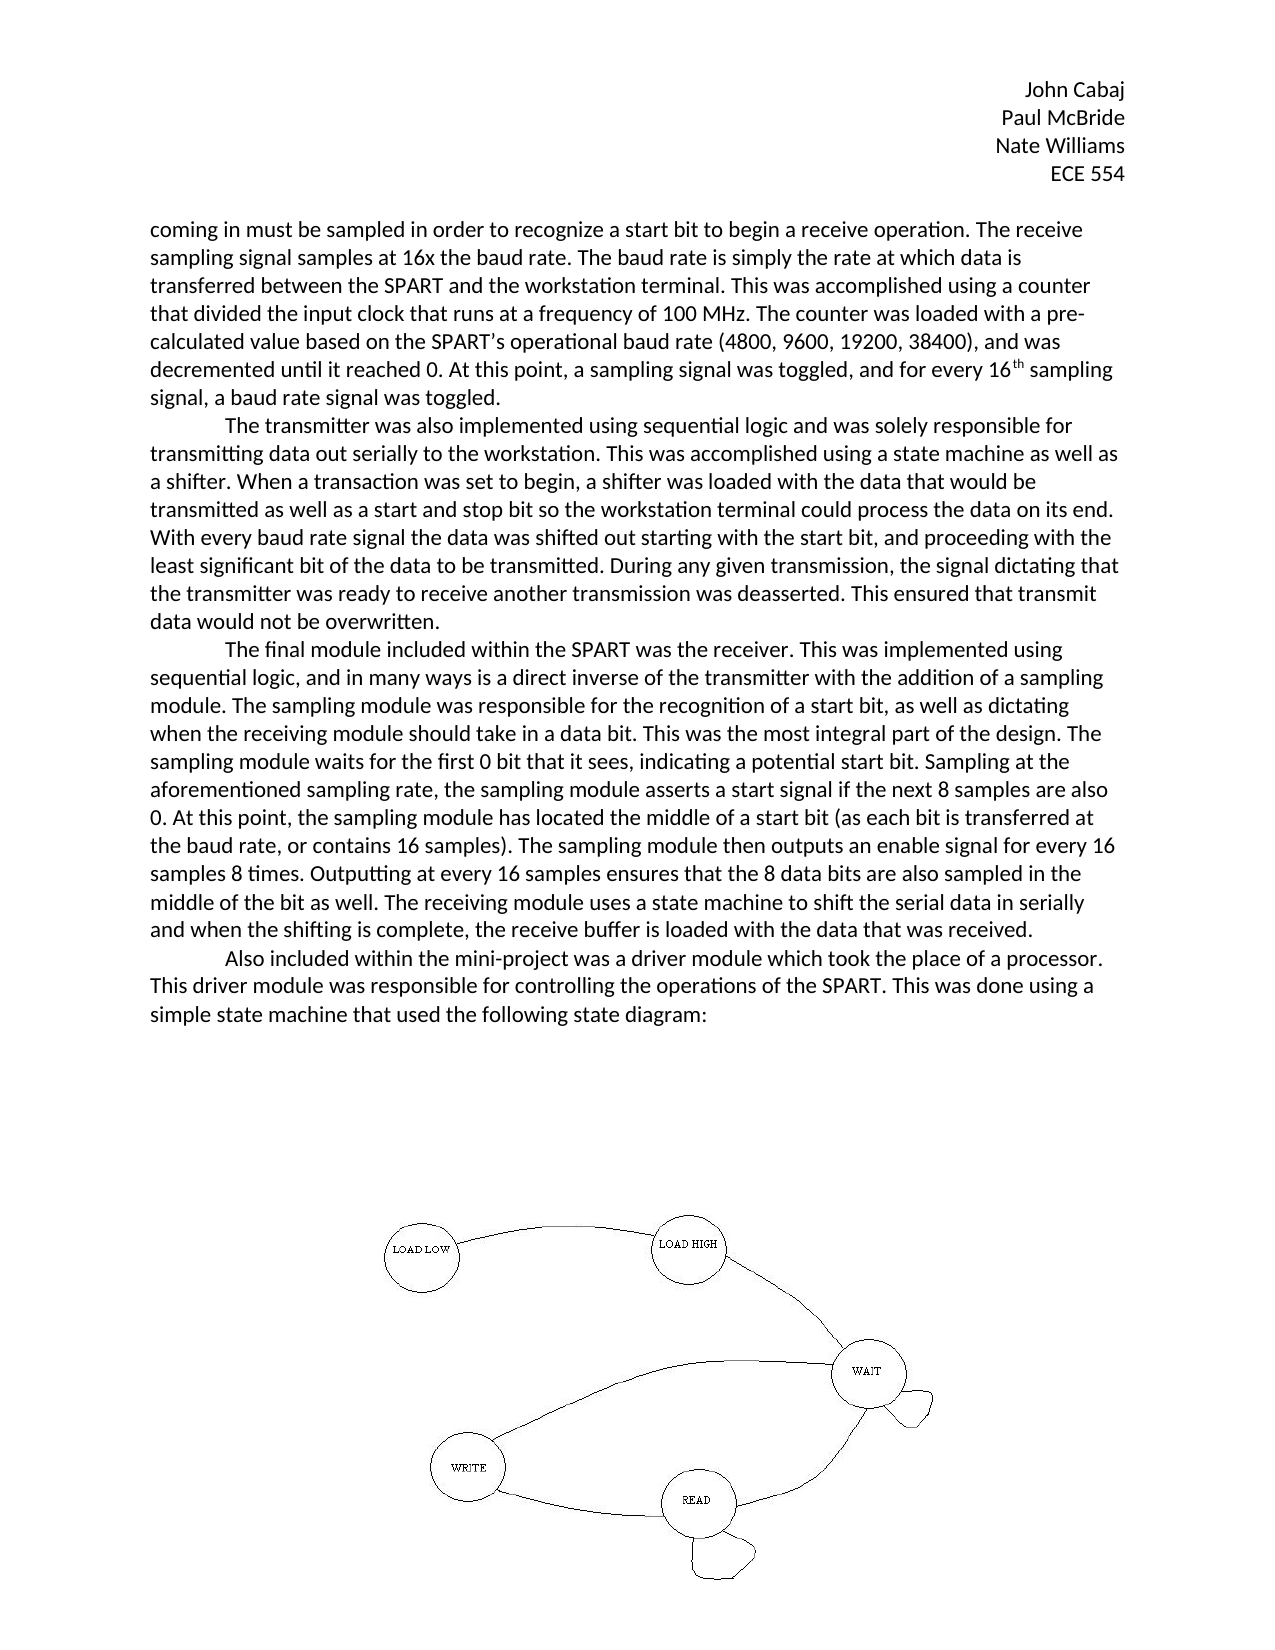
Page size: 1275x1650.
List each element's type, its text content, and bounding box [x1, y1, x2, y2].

picture [329, 1161, 943, 1650]
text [150, 215, 1125, 411]
text Also included within the mini-project was a driver module which took the place of a processor. This driver module was responsible for controlling the operations of the SPART. This was done using a simple state machine that used the following state diagram: [150, 944, 1125, 1028]
text The transmitter was also implemented using sequential logic and was solely responsible for transmitting data out serially to the workstation. This was accomplished using a state machine as well as a shifter. When a transaction was set to begin, a shifter was loaded with the data that would be transmitted as well as a start and stop bit so the workstation terminal could process the data on its end. With every baud rate signal the data was shifted out starting with the start bit, and proceeding with the least significant bit of the data to be transmitted. During any given transmission, the signal dictating that the transmitter was ready to receive another transmission was deasserted. This ensured that transmit data would not be overwritten. [150, 411, 1125, 635]
text The final module included within the SPART was the receiver. This was implemented using sequential logic, and in many ways is a direct inverse of the transmitter with the addition of a sampling module. The sampling module was responsible for the recognition of a start bit, as well as dictating when the receiving module should take in a data bit. This was the most integral part of the design. The sampling module waits for the first 0 bit that it sees, indicating a potential start bit. Sampling at the aforementioned sampling rate, the sampling module asserts a start signal if the next 8 samples are also 0. At this point, the sampling module has located the middle of a start bit (as each bit is transferred at the baud rate, or contains 16 samples). The sampling module then outputs an enable signal for every 16 samples 8 times. Outputting at every 16 samples ensures that the 8 data bits are also sampled in the middle of the bit as well. The receiving module uses a state machine to shift the serial data in serially and when the shifting is complete, the receive buffer is loaded with the data that was received. [150, 635, 1125, 944]
